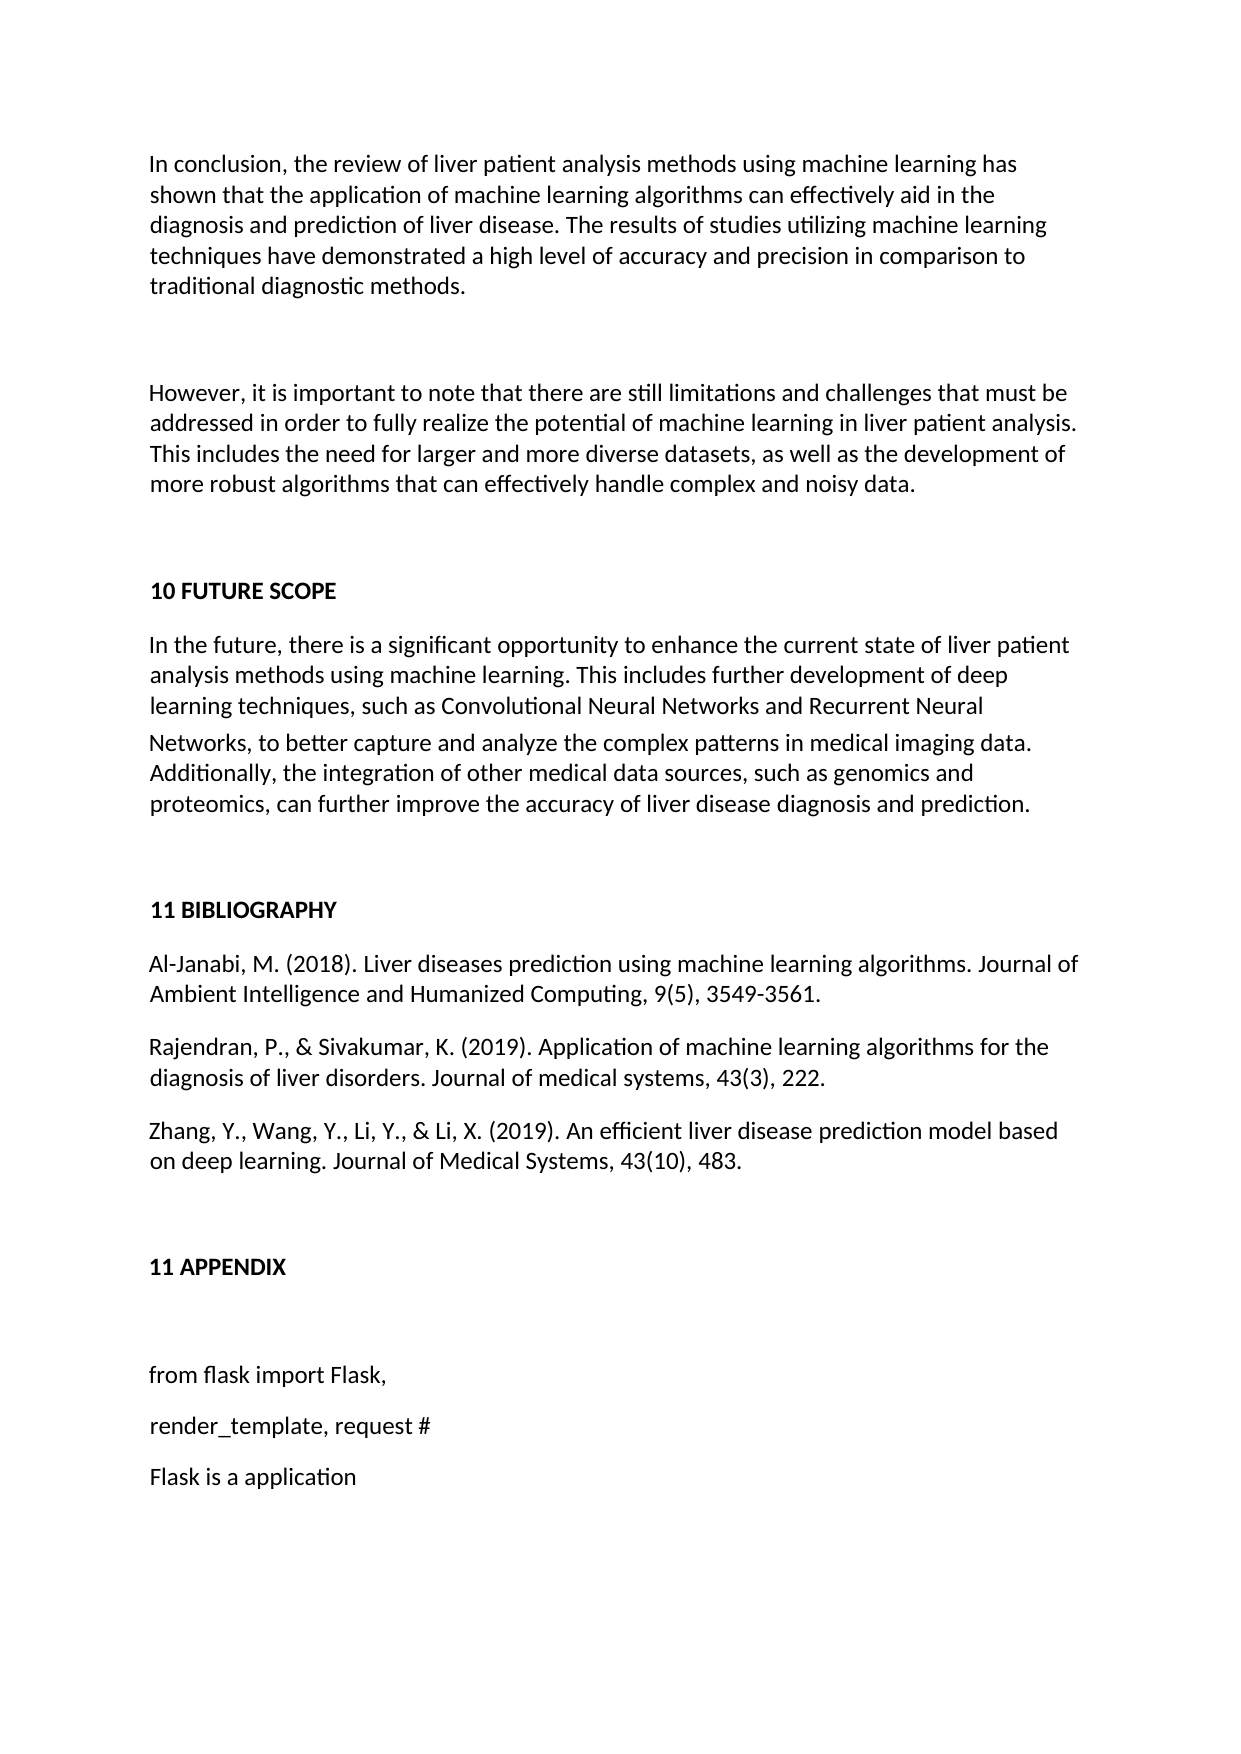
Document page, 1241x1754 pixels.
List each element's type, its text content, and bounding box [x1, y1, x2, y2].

text In the future, there is a significant opportunity to enhance the current state of liver patient analysis methods using machine learning. This includes further development of deep learning techniques, such as Convolutional Neural Networks and Recurrent Neural [148, 629, 1080, 720]
subtitle BIBLIOGRAPHY [150, 894, 1103, 924]
text However, it is important to note that there are still limitations and challenges that must be addressed in order to fully realize the potential of machine learning in liver patient analysis. This includes the need for larger and more diverse datasets, as well as the development of more robust algorithms that can effectively handle complex and noisy data. [148, 377, 1080, 499]
text In conclusion, the review of liver patient analysis methods using machine learning has shown that the application of machine learning algorithms can effectively aid in the diagnosis and prediction of liver disease. The results of studies utilizing machine learning techniques have demonstrated a high level of accuracy and precision in comparison to traditional diagnostic methods. [148, 148, 1050, 301]
text from flask import Flask, render_template, request # Flask is a application [148, 1359, 433, 1492]
subtitle FUTURE SCOPE [150, 575, 1103, 606]
subtitle 11 APPENDIX [148, 1251, 1103, 1282]
text Al-Janabi, M. (2018). Liver diseases prediction using machine learning algorithms. Journal of Ambient Intelligence and Humanized Computing, 9(5), 3549-3561. [148, 948, 1084, 1009]
text Rajendran, P., & Sivakumar, K. (2019). Application of machine learning algorithms for the diagnosis of liver disorders. Journal of medical systems, 43(3), 222. [148, 1031, 1052, 1092]
text Zhang, Y., Wang, Y., Li, Y., & Li, X. (2019). An efficient liver disease prediction model based on deep learning. Journal of Medical Systems, 43(10), 483. [148, 1115, 1076, 1176]
text Networks, to better capture and analyze the complex patterns in medical imaging data. Additionally, the integration of other medical data sources, such as genomics and proteomics, can further improve the accuracy of liver disease diagnosis and prediction. [148, 727, 1036, 818]
